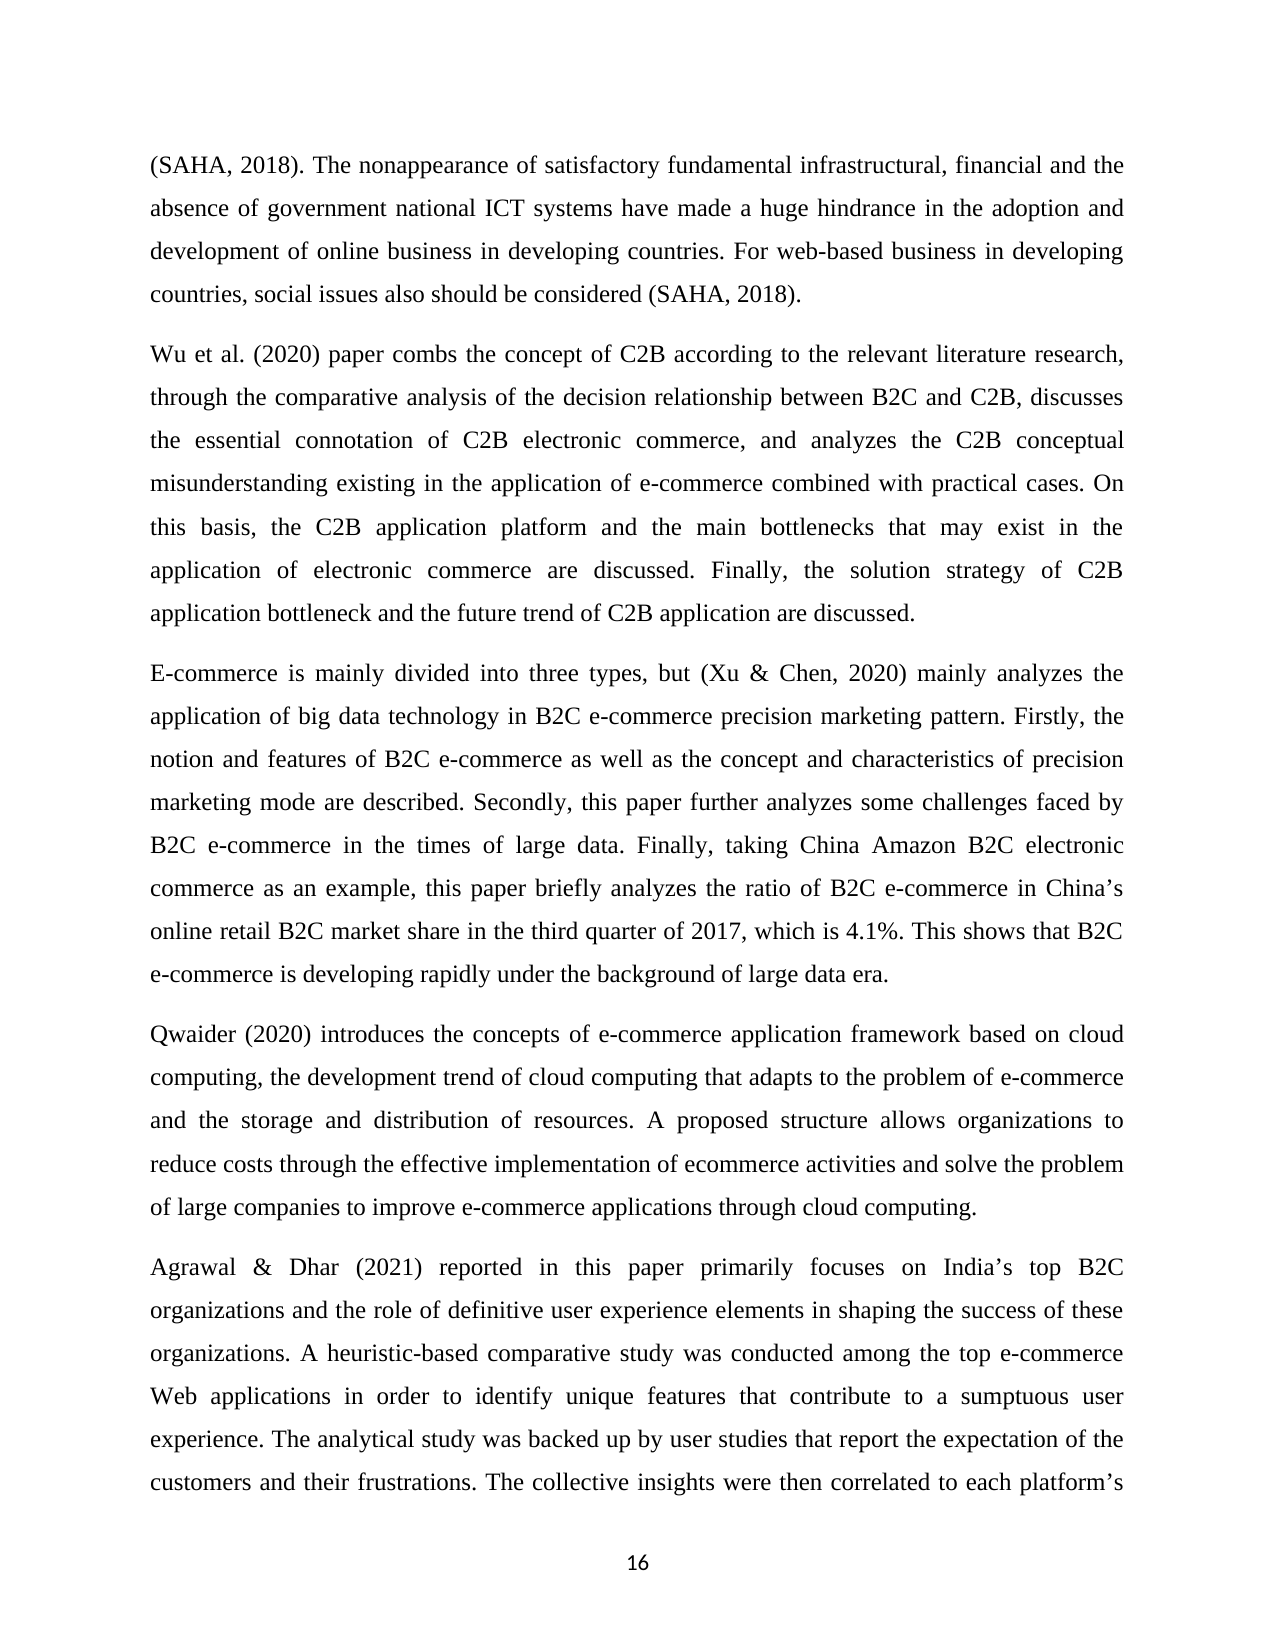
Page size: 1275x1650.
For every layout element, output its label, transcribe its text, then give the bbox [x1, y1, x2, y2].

text Wu et al. (2020) paper combs the concept of C2B according to the relevant literature research, through the comparative analysis of the decision relationship between B2C and C2B, discusses the essential connotation of C2B electronic commerce, and analyzes the C2B conceptual misunderstanding existing in the application of e-commerce combined with practical cases. On this basis, the C2B application platform and the main bottlenecks that may exist in the application of electronic commerce are discussed. Finally, the solution strategy of C2B application bottleneck and the future trend of C2B application are discussed. [150, 339, 1125, 627]
text E-commerce is mainly divided into three types, but (Xu & Chen, 2020) mainly analyzes the application of big data technology in B2C e-commerce precision marketing pattern. Firstly, the notion and features of B2C e-commerce as well as the concept and characteristics of precision marketing mode are described. Secondly, this paper further analyzes some challenges faced by B2C e-commerce in the times of large data. Finally, taking China Amazon B2C electronic commerce as an example, this paper briefly analyzes the ratio of B2C e-commerce in China’s online retail B2C market share in the third quarter of 2017, which is 4.1%. This shows that B2C e-commerce is developing rapidly under the background of large data era. [150, 658, 1125, 988]
text Qwaider (2020) introduces the concepts of e-commerce application framework based on cloud computing, the development trend of cloud computing that adapts to the problem of e-commerce and the storage and distribution of resources. A proposed structure allows organizations to reduce costs through the effective implementation of ecommerce activities and solve the problem of large companies to improve e-commerce applications through cloud computing. [150, 1019, 1125, 1221]
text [150, 150, 1125, 308]
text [150, 1252, 1125, 1496]
